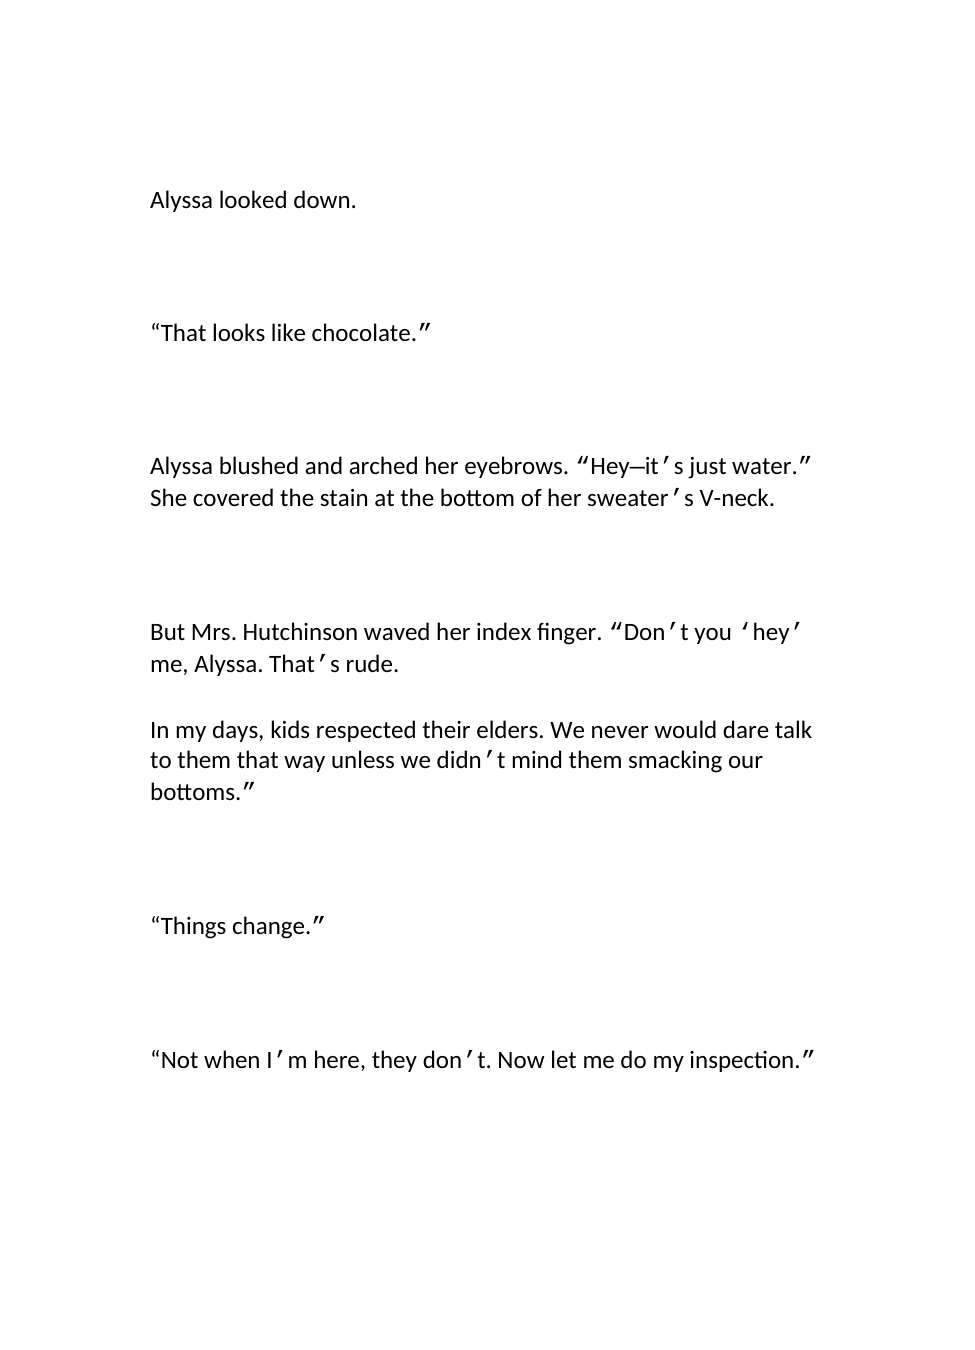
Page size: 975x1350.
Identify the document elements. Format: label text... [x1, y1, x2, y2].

text “Things change.” [150, 910, 825, 942]
text Alyssa looked down. [150, 184, 825, 214]
text “That looks like chocolate.” [150, 317, 825, 348]
text “Not when I’m here, they don’t. Now let me do my inspection.” [150, 1044, 825, 1076]
text But Mrs. Hutchinson waved her index finger. “Don’t you ‘hey’ me, Alyssa. That’s rude. [150, 616, 825, 680]
text In my days, kids respected their elders. We never would dare talk to them that way unless we didn’t mind them smacking our bottoms.” [150, 714, 825, 808]
text Alyssa blushed and arched her eyebrows. “Hey—it’s just water.” She covered the stain at the bottom of her sweater’s V-neck. [150, 451, 825, 514]
